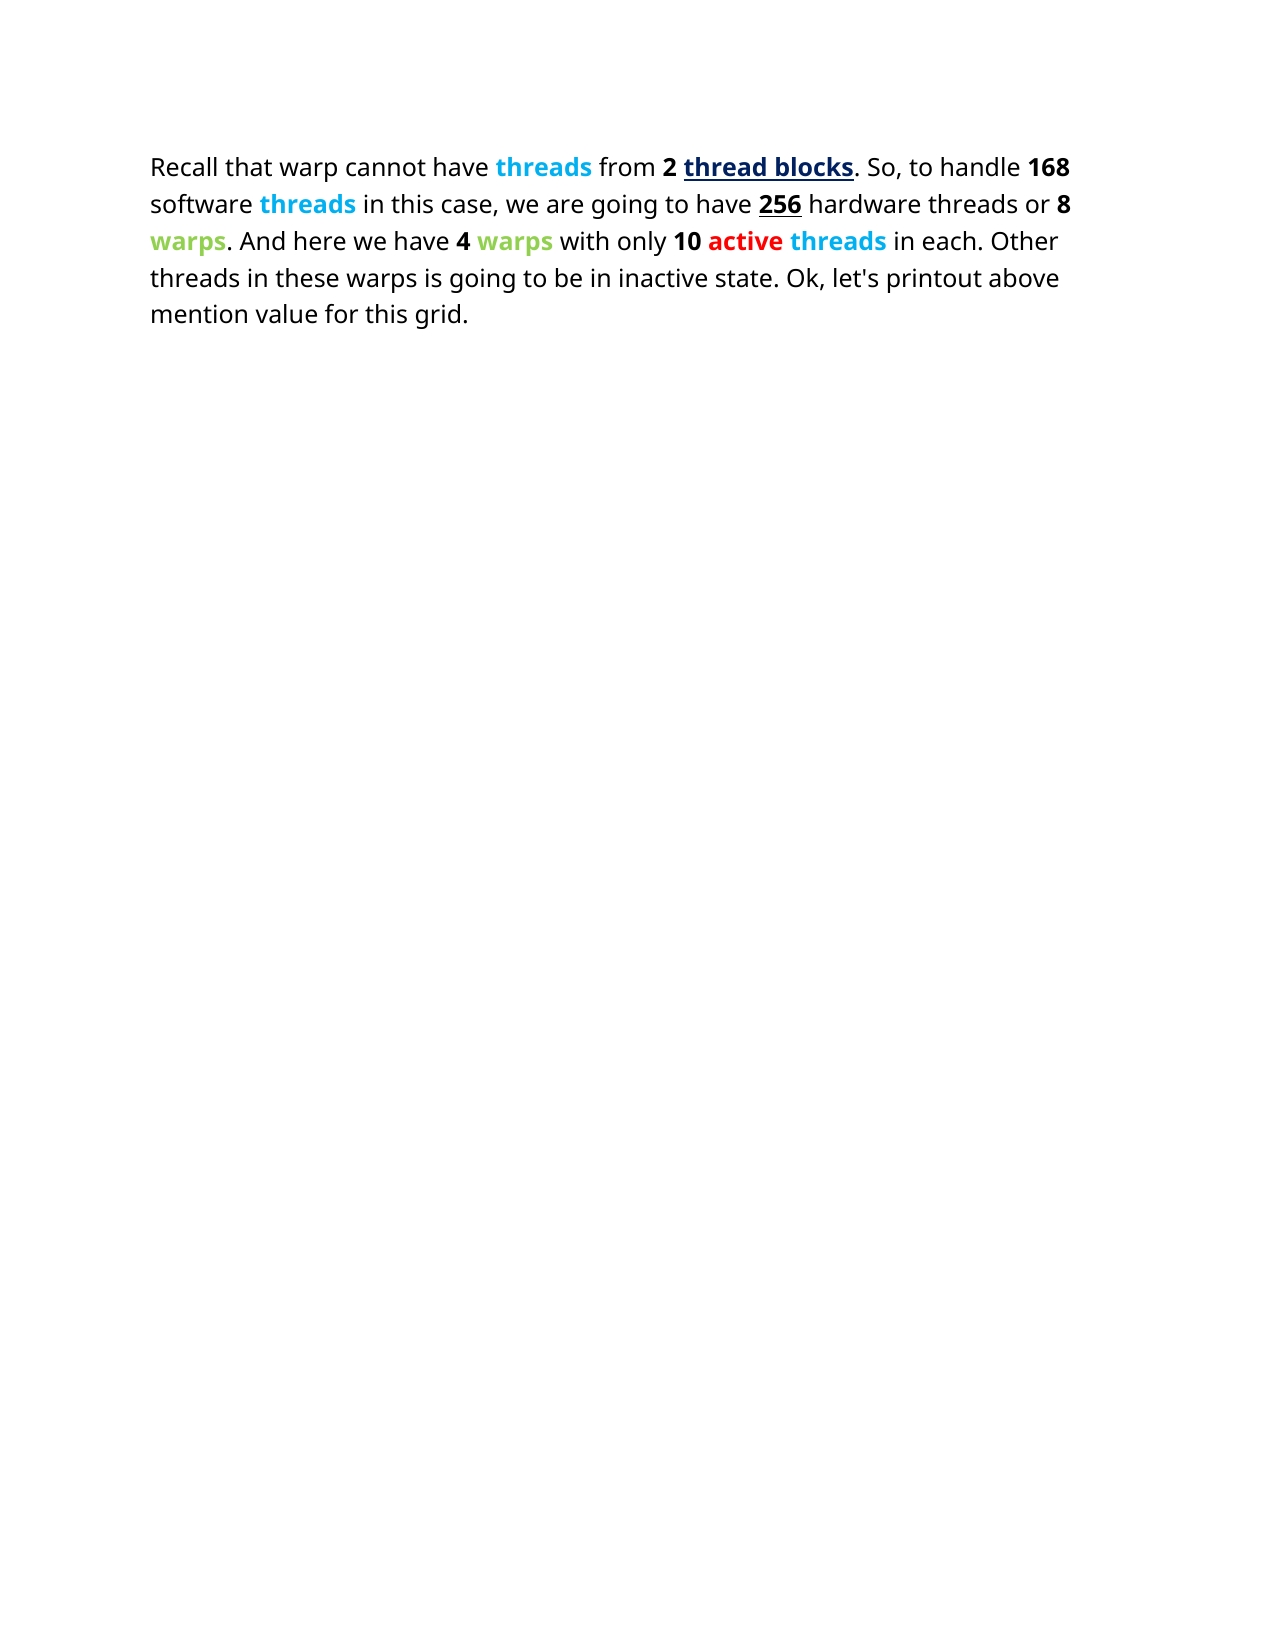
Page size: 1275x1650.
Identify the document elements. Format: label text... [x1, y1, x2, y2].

text Recall that warp cannot have threads from 2 thread blocks. So, to handle 168 software threads in this case, we are going to have 256 hardware threads or 8 warps. And here we have 4 warps with only 10 active threads in each. Other threads in these warps is going to be in inactive state. Ok, let's printout above mention value for this grid. [150, 150, 1125, 331]
